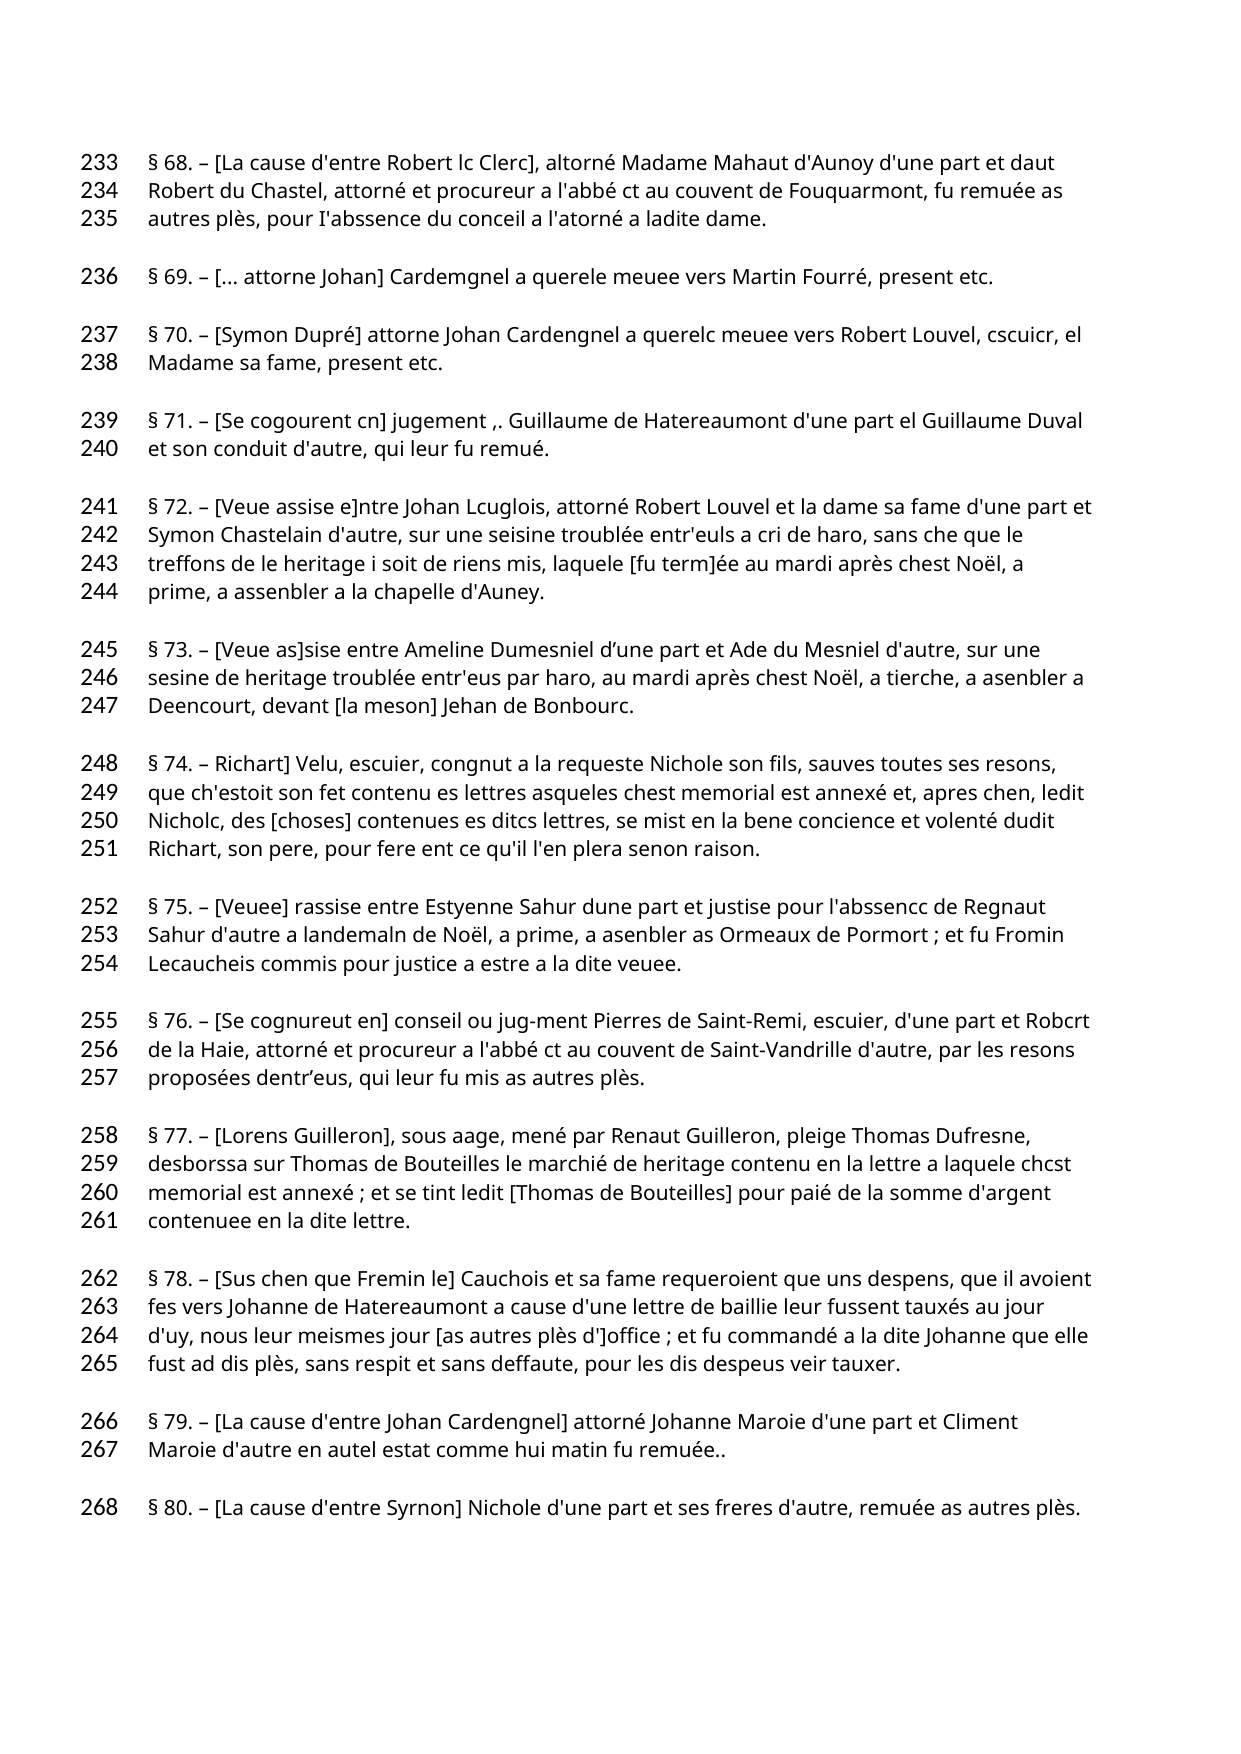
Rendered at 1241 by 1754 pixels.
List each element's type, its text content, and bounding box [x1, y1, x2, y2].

text § 76. – [Se cognureut en] conseil ou jug-ment Pierres de Saint-Remi, escuier, d'une part et Robcrt de la Haie, attorné et procureur a l'abbé ct au couvent de Saint-Vandrille d'autre, par les resons proposées dentr’eus, qui leur fu mis as autres plès. [148, 1007, 1093, 1092]
text § 77. – [Lorens Guilleron], sous aage, mené par Renaut Guilleron, pleige Thomas Dufresne, desborssa sur Thomas de Bouteilles le marchié de heritage contenu en la lettre a laquele chcst memorial est annexé ; et se tint ledit [Thomas de Bouteilles] pour paié de la somme d'argent contenuee en la dite lettre. [148, 1121, 1093, 1235]
text § 71. – [Se cogourent cn] jugement ,. Guillaume de Hatereaumont d'une part el Guillaume Duval et son conduit d'autre, qui leur fu remué. [148, 406, 1093, 463]
text § 80. – [La cause d'entre Syrnon] Nichole d'une part et ses freres d'autre, remuée as autres plès. [148, 1493, 1093, 1521]
text § 69. – [... attorne Johan] Cardemgnel a querele meuee vers Martin Fourré, present etc. [148, 262, 1093, 291]
text § 72. – [Veue assise e]ntre Johan Lcuglois, attorné Robert Louvel et la dame sa fame d'une part et Symon Chastelain d'autre, sur une seisine troublée entr'euls a cri de haro, sans che que le treffons de le heritage i soit de riens mis, laquele [fu term]ée au mardi après chest Noël, a prime, a assenbler a la chapelle d'Auney. [148, 492, 1093, 606]
text § 78. – [Sus chen que Fremin le] Cauchois et sa fame requeroient que uns despens, que il avoient fes vers Johanne de Hatereaumont a cause d'une lettre de baillie leur fussent tauxés au jour d'uy, nous leur meismes jour [as autres plès d']office ; et fu commandé a la dite Johanne que elle fust ad dis plès, sans respit et sans deffaute, pour les dis despeus veir tauxer. [148, 1264, 1093, 1378]
text § 74. – Richart] Velu, escuier, congnut a la requeste Nichole son fils, sauves toutes ses resons, que ch'estoit son fet contenu es lettres asqueles chest memorial est annexé et, apres chen, ledit Nicholc, des [choses] contenues es ditcs lettres, se mist en la bene concience et volenté dudit Richart, son pere, pour fere ent ce qu'il l'en plera senon raison. [148, 749, 1093, 863]
text § 68. – [La cause d'entre Robert lc Clerc], altorné Madame Mahaut d'Aunoy d'une part et daut Robert du Chastel, attorné et procureur a l'abbé ct au couvent de Fouquarmont, fu remuée as autres plès, pour I'abssence du conceil a l'atorné a ladite dame. [148, 148, 1093, 233]
text § 79. – [La cause d'entre Johan Cardengnel] attorné Johanne Maroie d'une part et Climent Maroie d'autre en autel estat comme hui matin fu remuée.. [148, 1407, 1093, 1464]
text § 75. – [Veuee] rassise entre Estyenne Sahur dune part et justise pour l'abssencc de Regnaut Sahur d'autre a landemaln de Noël, a prime, a asenbler as Ormeaux de Pormort ; et fu Fromin Lecaucheis commis pour justice a estre a la dite veuee. [148, 892, 1093, 977]
text § 73. – [Veue as]sise entre Ameline Dumesniel d’une part et Ade du Mesniel d'autre, sur une sesine de heritage troublée entr'eus par haro, au mardi après chest Noël, a tierche, a asenbler a Deencourt, devant [la meson] Jehan de Bonbourc. [148, 635, 1093, 720]
text § 70. – [Symon Dupré] attorne Johan Cardengnel a querelc meuee vers Robert Louvel, cscuicr, el Madame sa fame, present etc. [148, 320, 1093, 377]
